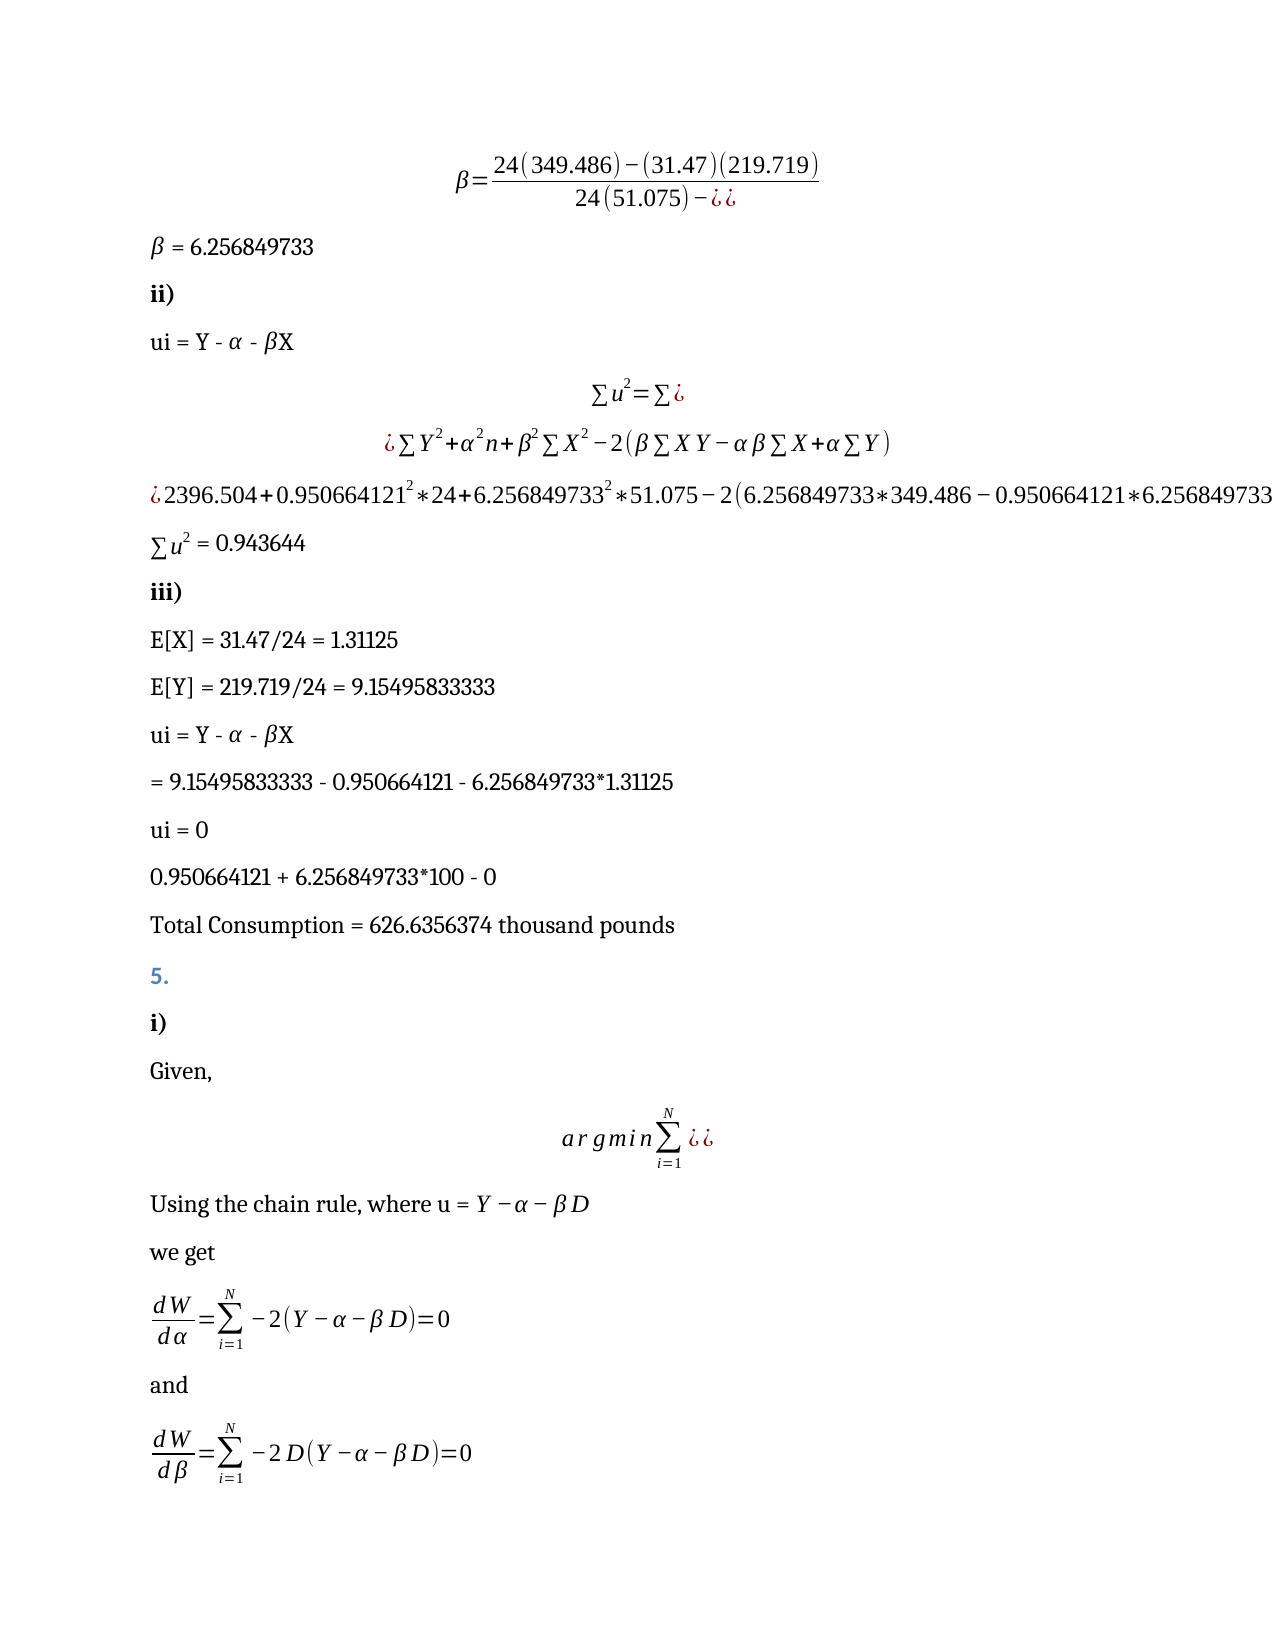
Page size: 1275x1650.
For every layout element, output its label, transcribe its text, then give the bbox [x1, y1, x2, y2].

text i) [150, 1009, 1125, 1038]
text ui = 0 [150, 816, 1125, 844]
text ii) [150, 280, 1125, 309]
text E[Y] = 219.719/24 = 9.15495833333 [150, 673, 1125, 702]
text 0.950664121 + 6.256849733*100 - 0 [150, 863, 1125, 892]
text ui = Y - - X [150, 327, 1125, 356]
text = 6.256849733 [150, 232, 1125, 261]
text ui = Y - - X [150, 721, 1125, 749]
text Using the chain rule, where u = [150, 1190, 1125, 1219]
text and [150, 1371, 1125, 1400]
subtitle 5. [150, 960, 1125, 991]
text = 9.15495833333 - 0.950664121 - 6.256849733*1.31125 [150, 768, 1125, 797]
text E[X] = 31.47/24 = 1.31125 [150, 626, 1125, 654]
text Given, [150, 1057, 1125, 1086]
text Total Consumption = 626.6356374 thousand pounds [150, 911, 1125, 939]
text iii) [150, 578, 1125, 607]
text we get [150, 1238, 1125, 1267]
text = 0.943644 [150, 528, 1125, 559]
